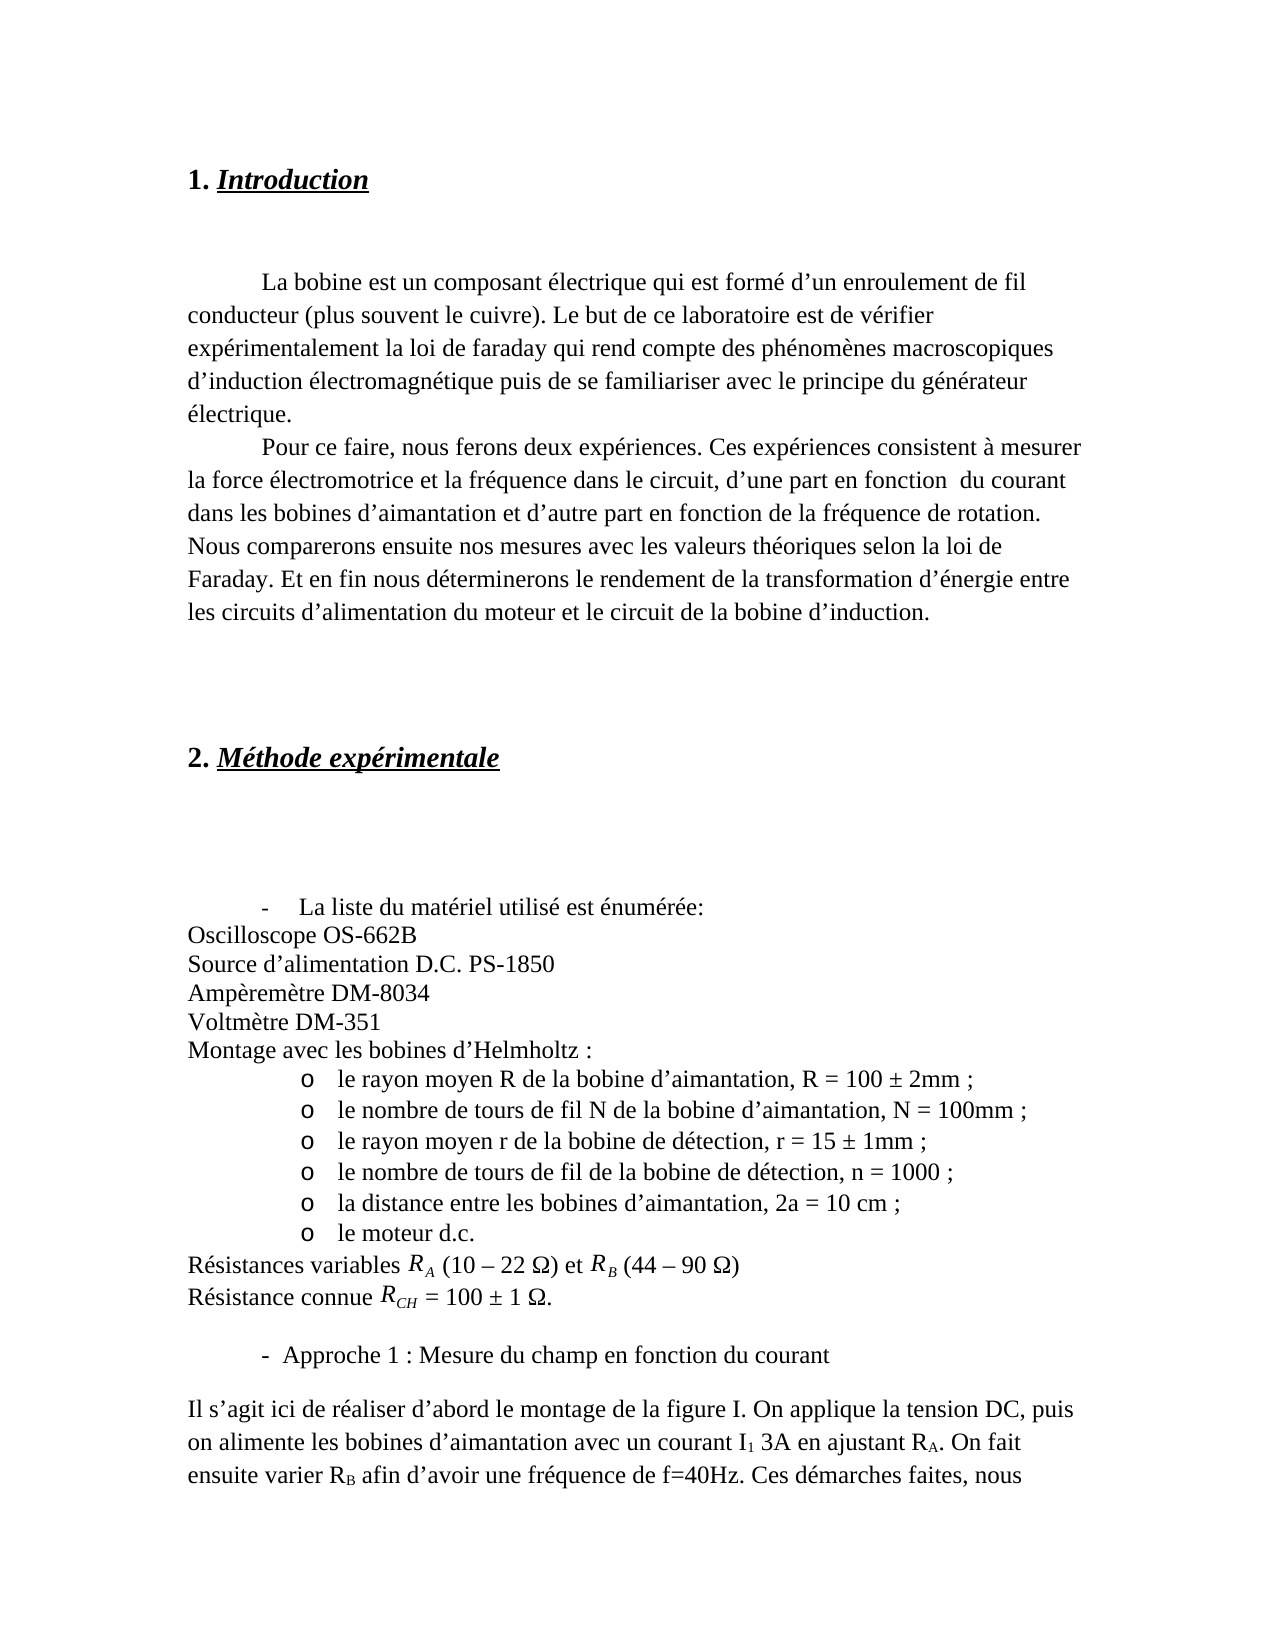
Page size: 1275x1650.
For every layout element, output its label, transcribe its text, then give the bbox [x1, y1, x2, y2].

list le nombre de tours de fil N de la bobine d’aimantation, N = 100mm ; [300, 1095, 1087, 1126]
text Oscilloscope OS-662B [187, 921, 1087, 949]
text 2. Méthode expérimentale [187, 740, 1087, 774]
list le moteur d.c. [300, 1218, 1087, 1249]
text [187, 1394, 1087, 1489]
text Source d’alimentation D.C. PS-1850 [187, 949, 1087, 978]
list La liste du matériel utilisé est énumérée: [261, 892, 1087, 921]
text Ampèremètre DM-8034 [187, 978, 1087, 1007]
list le nombre de tours de fil de la bobine de détection, n = 1000 ; [300, 1157, 1087, 1188]
text La bobine est un composant électrique qui est formé d’un enroulement de fil conducteur (plus souvent le cuivre). Le but de ce laboratoire est de vérifier expérimentalement la loi de faraday qui rend compte des phénomènes macroscopiques d’induction électromagnétique puis de se familiariser avec le principe du générateur électrique. [187, 267, 1087, 428]
list le rayon moyen r de la bobine de détection, r = 15 ± 1mm ; [300, 1126, 1087, 1157]
text Voltmètre DM-351 [187, 1007, 1087, 1036]
text Résistances variables (10 – 22 Ω) et (44 – 90 Ω) [187, 1249, 1087, 1281]
text Montage avec les bobines d’Helmholtz : [187, 1036, 1087, 1064]
text Pour ce faire, nous ferons deux expériences. Ces expériences consistent à mesurer la force électromotrice et la fréquence dans le circuit, d’une part en fonction du courant dans les bobines d’aimantation et d’autre part en fonction de la fréquence de rotation. Nous comparerons ensuite nos mesures avec les valeurs théoriques selon la loi de Faraday. Et en fin nous déterminerons le rendement de la transformation d’énergie entre les circuits d’alimentation du moteur et le circuit de la bobine d’induction. [187, 432, 1087, 626]
text - Approche 1 : Mesure du champ en fonction du courant [187, 1340, 1087, 1369]
list le rayon moyen R de la bobine d’aimantation, R = 100 ± 2mm ; [300, 1064, 1087, 1095]
text 1. Introduction [187, 162, 1087, 196]
text Résistance connue = 100 ± 1 Ω. [187, 1281, 1087, 1312]
list la distance entre les bobines d’aimantation, 2a = 10 cm ; [300, 1188, 1087, 1218]
